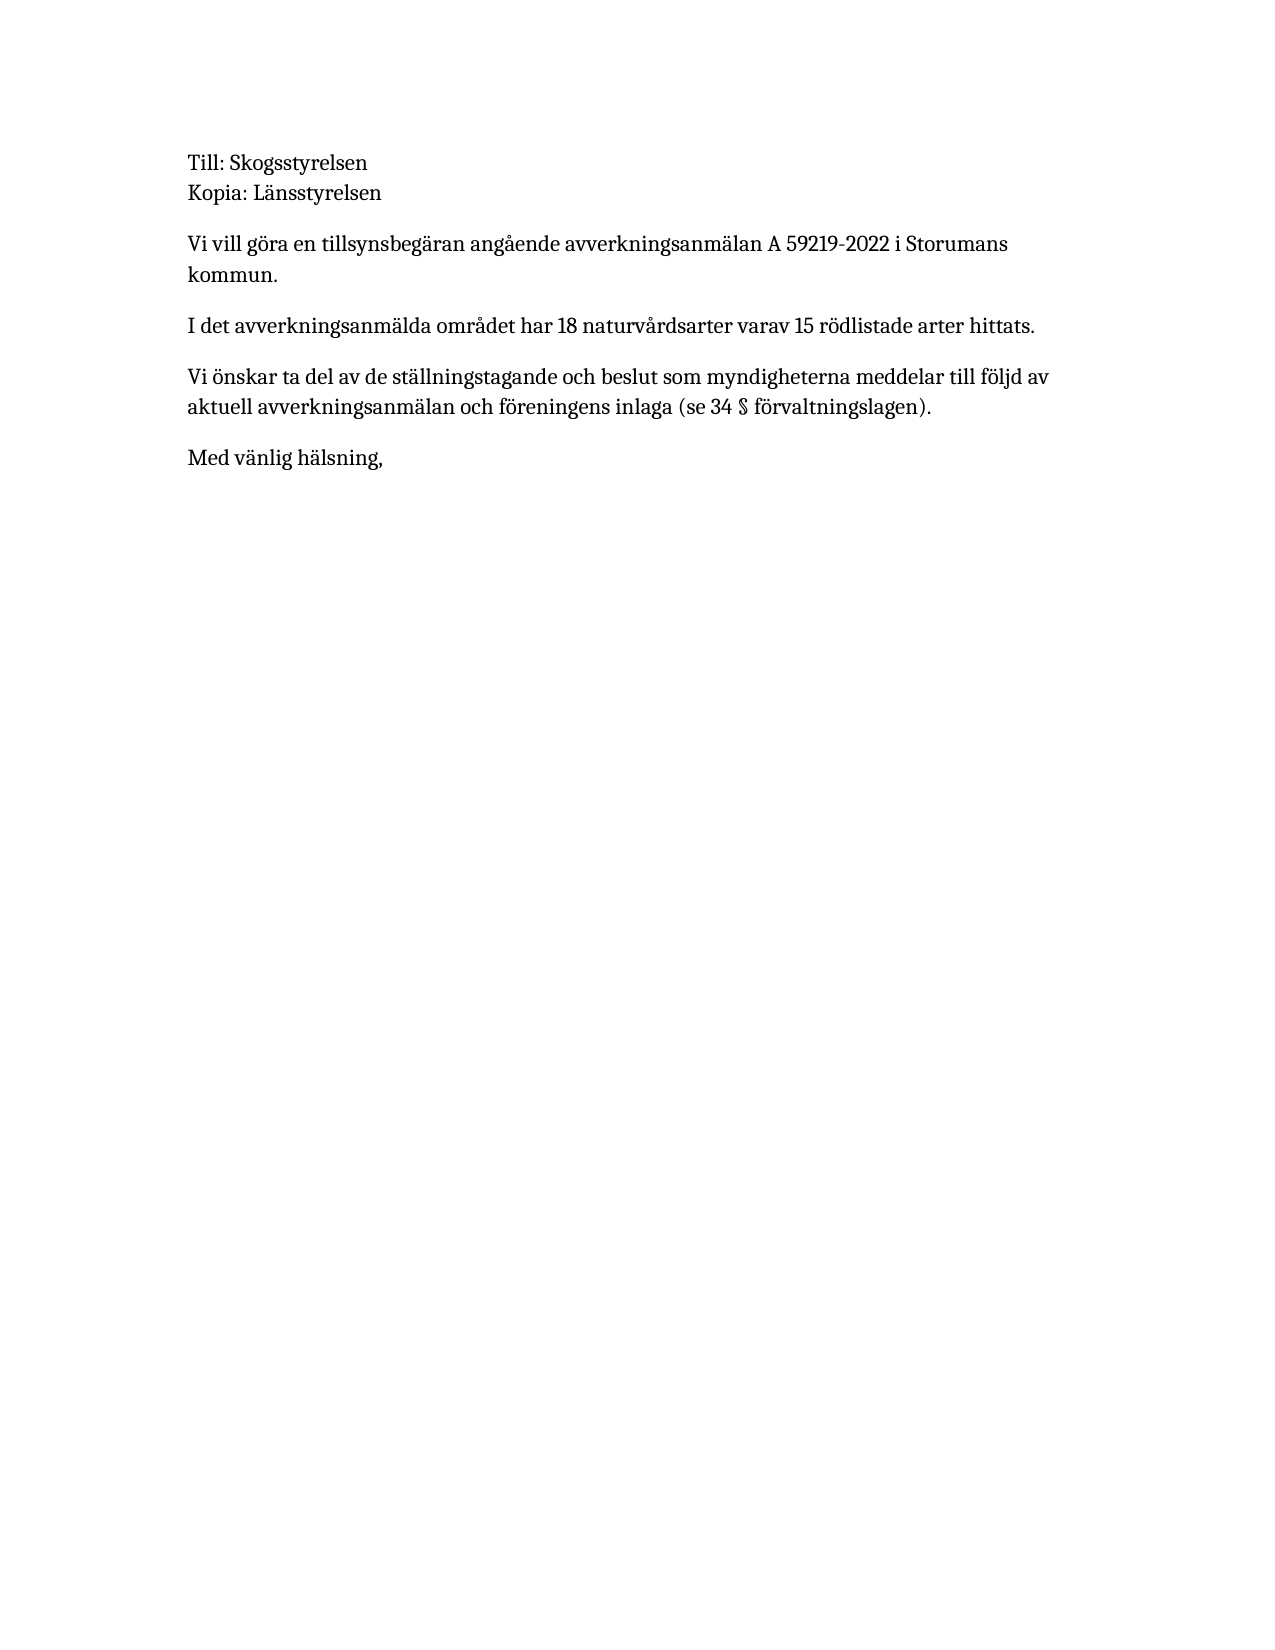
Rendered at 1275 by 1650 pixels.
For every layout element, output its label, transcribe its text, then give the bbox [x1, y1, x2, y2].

text I det avverkningsanmälda området har 18 naturvårdsarter varav 15 rödlistade arter hittats. [187, 312, 1087, 339]
text Till: Skogsstyrelsen Kopia: Länsstyrelsen [187, 150, 1087, 207]
text Vi vill göra en tillsynsbegäran angående avverkningsanmälan A 59219-2022 i Storumans kommun. [187, 231, 1087, 288]
text Med vänlig hälsning, [187, 445, 1087, 501]
text Vi önskar ta del av de ställningstagande och beslut som myndigheterna meddelar till följd av aktuell avverkningsanmälan och föreningens inlaga (se 34 § förvaltningslagen). [187, 363, 1087, 420]
